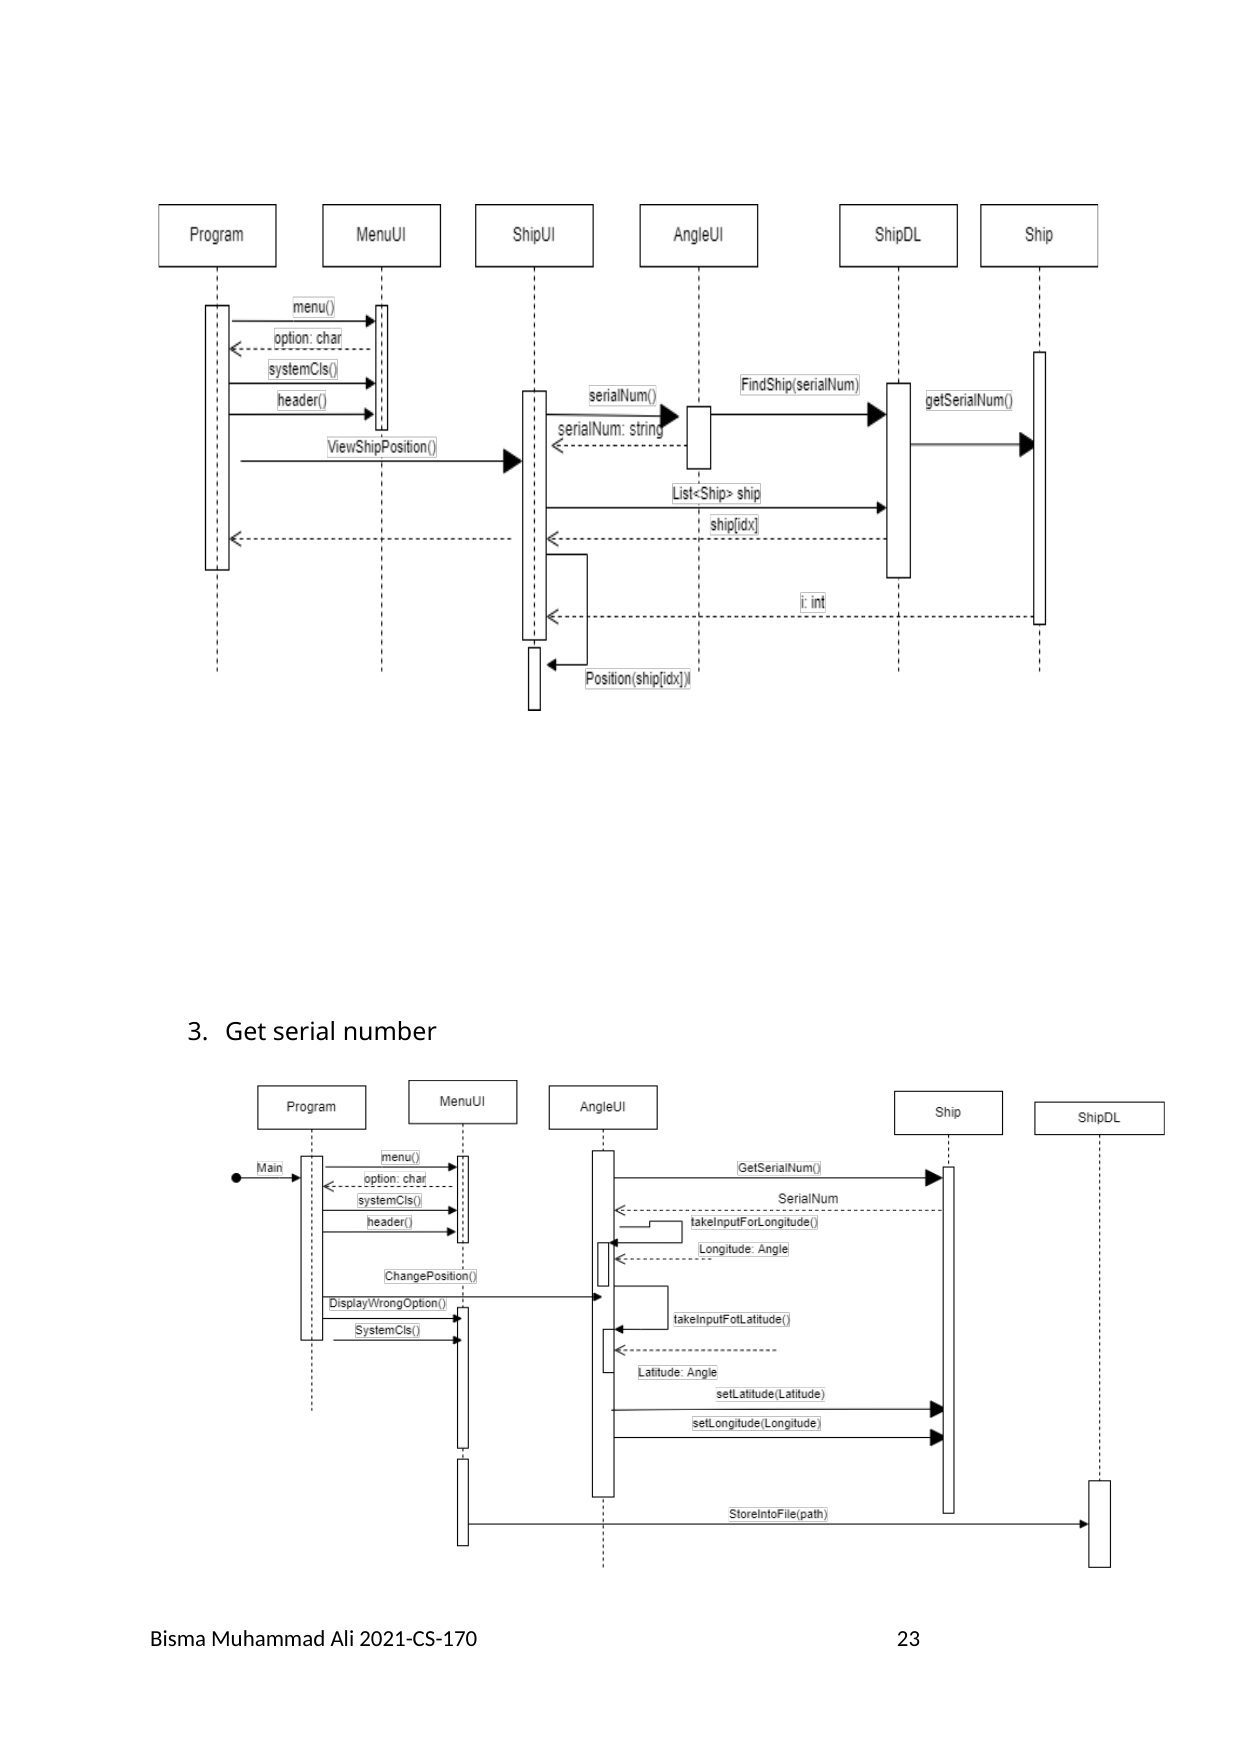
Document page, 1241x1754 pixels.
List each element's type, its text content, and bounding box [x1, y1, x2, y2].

list Get serial number [187, 1013, 1090, 1047]
picture [225, 1080, 1165, 1569]
picture [158, 204, 1099, 711]
